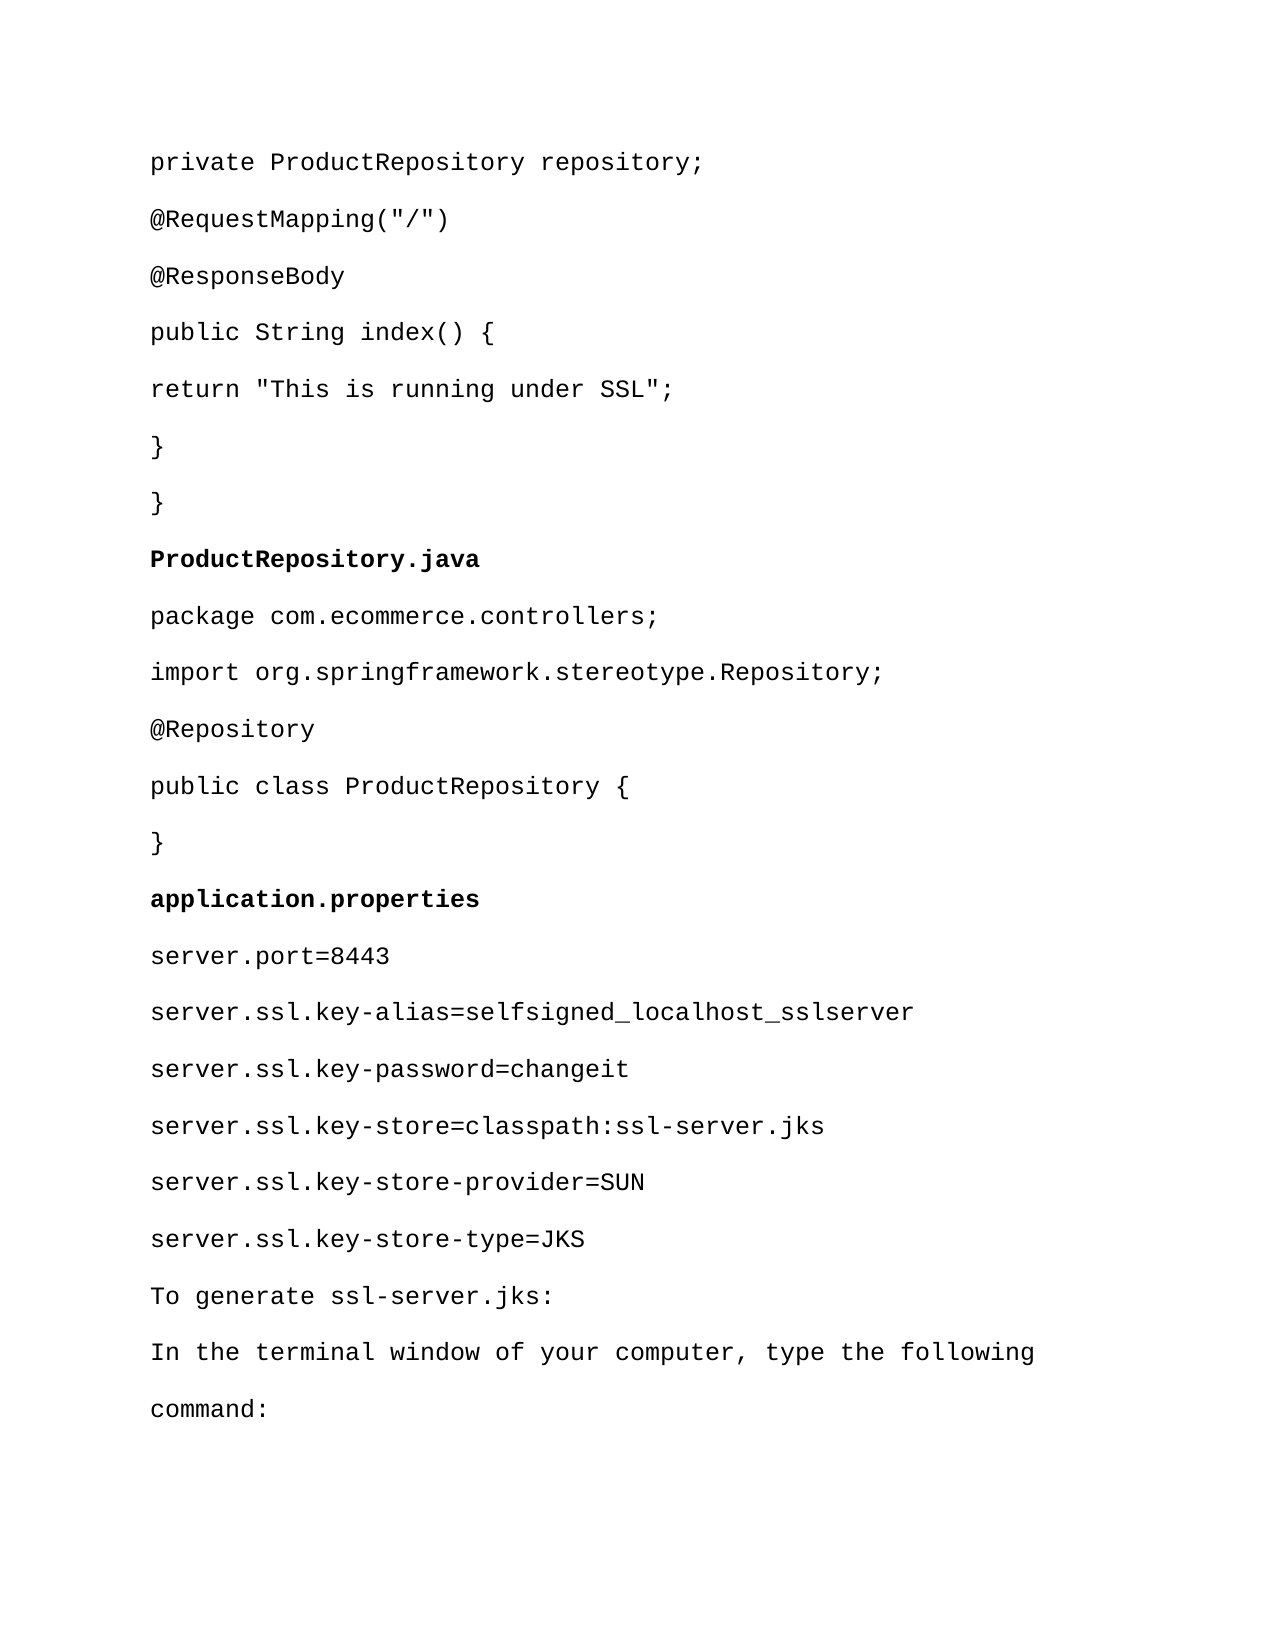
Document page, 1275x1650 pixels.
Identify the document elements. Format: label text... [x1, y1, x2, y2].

text ProductRepository.java [150, 547, 1125, 575]
text public String index() { [150, 320, 1125, 348]
text } [150, 830, 1125, 858]
text server.ssl.key-password=changeit [150, 1057, 1125, 1085]
text server.ssl.key-alias=selfsigned_localhost_sslserver [150, 1000, 1125, 1028]
text server.ssl.key-store-type=JKS [150, 1227, 1125, 1255]
text To generate ssl-server.jks: [150, 1283, 1125, 1312]
text In the terminal window of your computer, type the following command: [150, 1340, 1125, 1425]
text @RequestMapping("/") [150, 207, 1125, 235]
text @ResponseBody [150, 263, 1125, 292]
text return "This is running under SSL"; [150, 377, 1125, 405]
text server.ssl.key-store-provider=SUN [150, 1170, 1125, 1198]
text private ProductRepository repository; [150, 150, 1125, 178]
text application.properties [150, 887, 1125, 915]
text package com.ecommerce.controllers; [150, 603, 1125, 632]
text import org.springframework.stereotype.Repository; [150, 660, 1125, 688]
text server.ssl.key-store=classpath:ssl-server.jks [150, 1113, 1125, 1142]
text } [150, 433, 1125, 462]
text @Repository [150, 717, 1125, 745]
text server.port=8443 [150, 943, 1125, 972]
text public class ProductRepository { [150, 773, 1125, 802]
text } [150, 490, 1125, 518]
